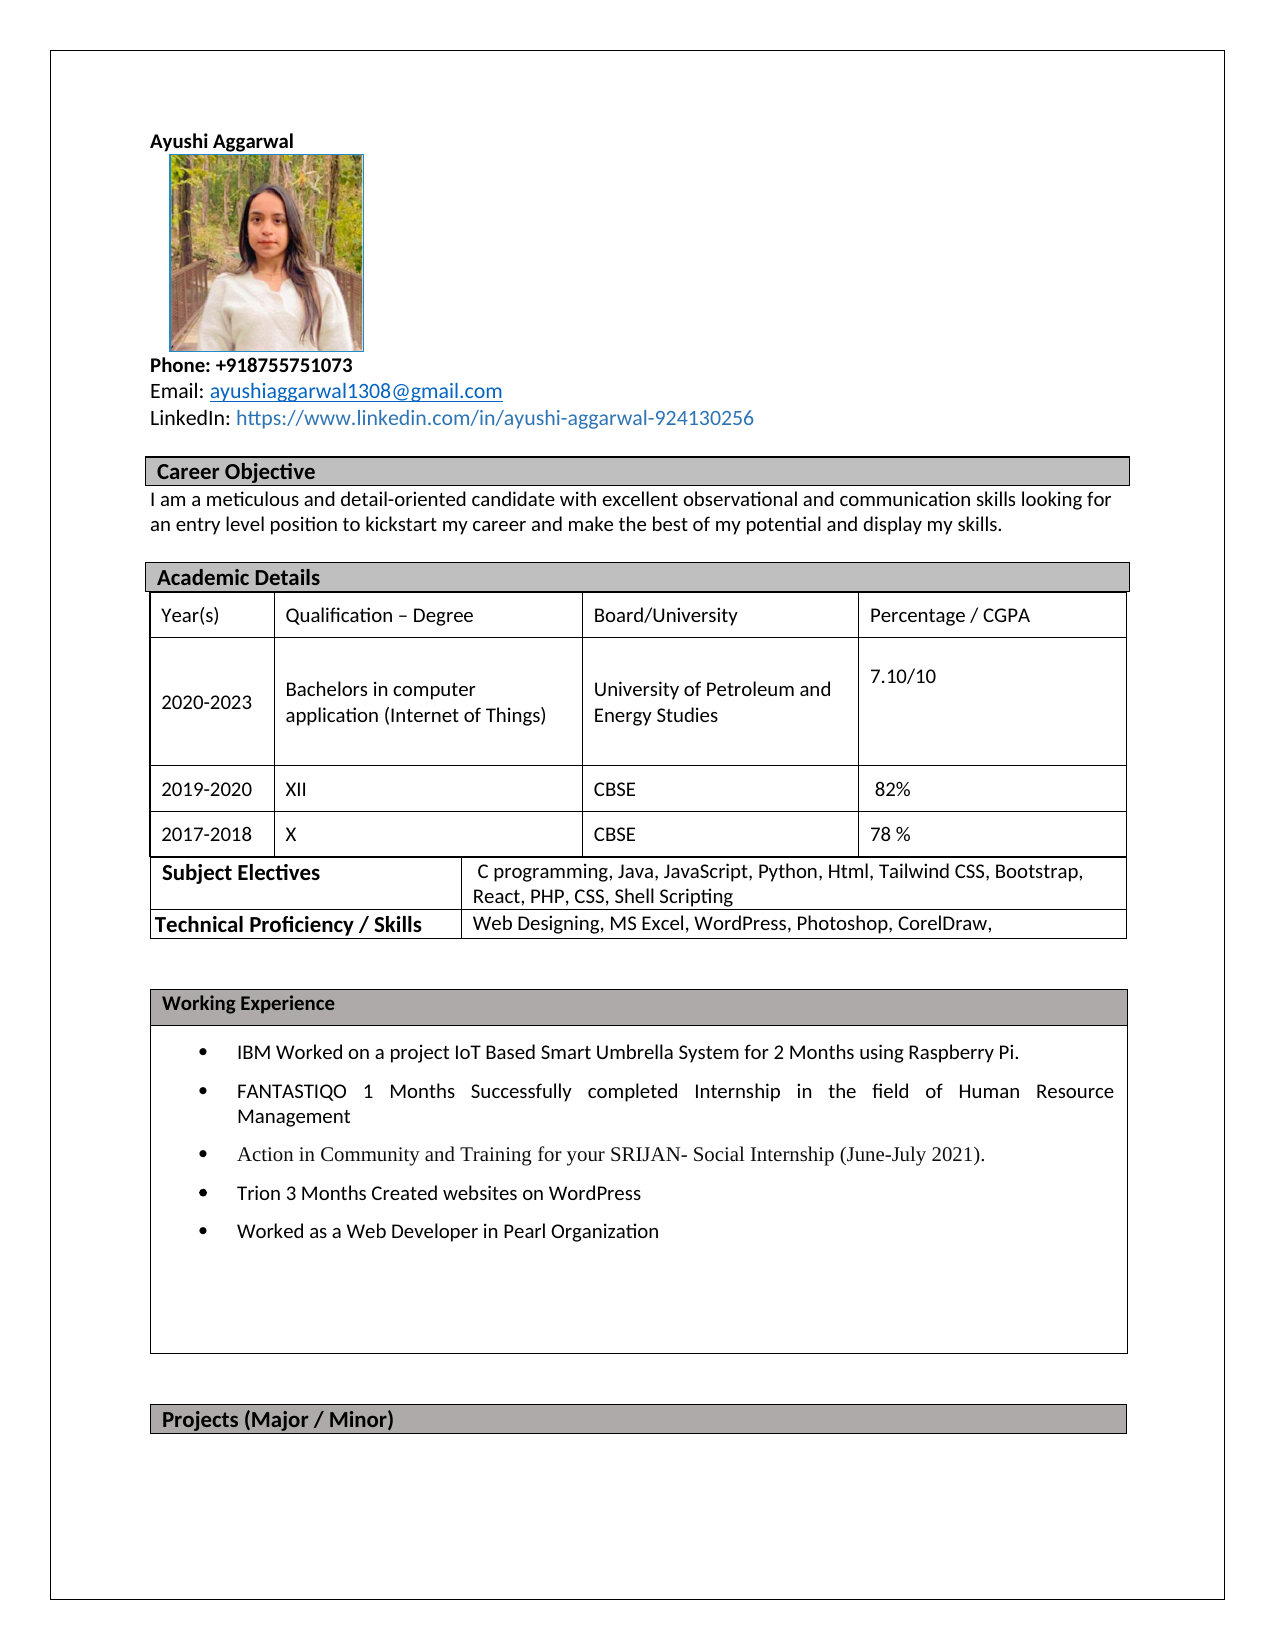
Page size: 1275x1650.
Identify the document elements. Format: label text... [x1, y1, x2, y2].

table_header Subject Electives [151, 858, 461, 909]
table_cell X [275, 812, 582, 856]
text LinkedIn: https://www.linkedin.com/in/ayushi-aggarwal-924130256 [150, 404, 1125, 431]
table_cell CBSE [583, 766, 858, 811]
table_header Board/University [583, 593, 858, 637]
table_cell 78 % [859, 812, 1126, 856]
table_header Working Experience [151, 990, 1127, 1025]
table_cell Technical Proficiency / Skills [151, 910, 461, 938]
text I am a meticulous and detail-oriented candidate with excellent observational and communication skills looking for an entry level position to kickstart my career and make the best of my potential and display my skills. [150, 486, 1125, 537]
table_cell 2020-2023 [151, 638, 274, 765]
table_header Career Objective [146, 458, 1129, 485]
text Phone: +918755751073 [150, 352, 1125, 378]
table_cell 7.10/10 [859, 638, 1126, 765]
text Ayushi Aggarwal [150, 128, 1125, 352]
table_cell Web Designing, MS Excel, WordPress, Photoshop, CorelDraw, [462, 910, 1126, 938]
table_header Academic Details [146, 563, 1129, 591]
text Email: ayushiaggarwal1308@gmail.com [150, 378, 1125, 404]
table_cell IBM Worked on a project IoT Based Smart Umbrella System for 2 Months using Raspberry Pi. FANTASTIQO 1 Months Successfully completed Internship in the field of Human Resource Management Action in Community and Training for your SRIJAN- Social Internship (June-July 2021). Trion 3 Months Created websites on WordPress Worked as a Web Developer in Pearl Organization [151, 1026, 1127, 1353]
table_header Projects (Major / Minor) [151, 1405, 1126, 1433]
table_cell 2019-2020 [151, 766, 274, 811]
table_cell CBSE [583, 812, 858, 856]
table_header Qualification – Degree [275, 593, 582, 637]
table_cell XII [275, 766, 582, 811]
table_cell University of Petroleum and Energy Studies [583, 638, 858, 765]
table_header Year(s) [151, 593, 274, 637]
table_cell 82% [859, 766, 1126, 811]
table_cell 2017-2018 [151, 812, 274, 856]
table_header C programming, Java, JavaScript, Python, Html, Tailwind CSS, Bootstrap, React, PHP, CSS, Shell Scripting [462, 858, 1126, 909]
table_header Percentage / CGPA [859, 593, 1126, 637]
table_cell Bachelors in computer application (Internet of Things) [275, 638, 582, 765]
